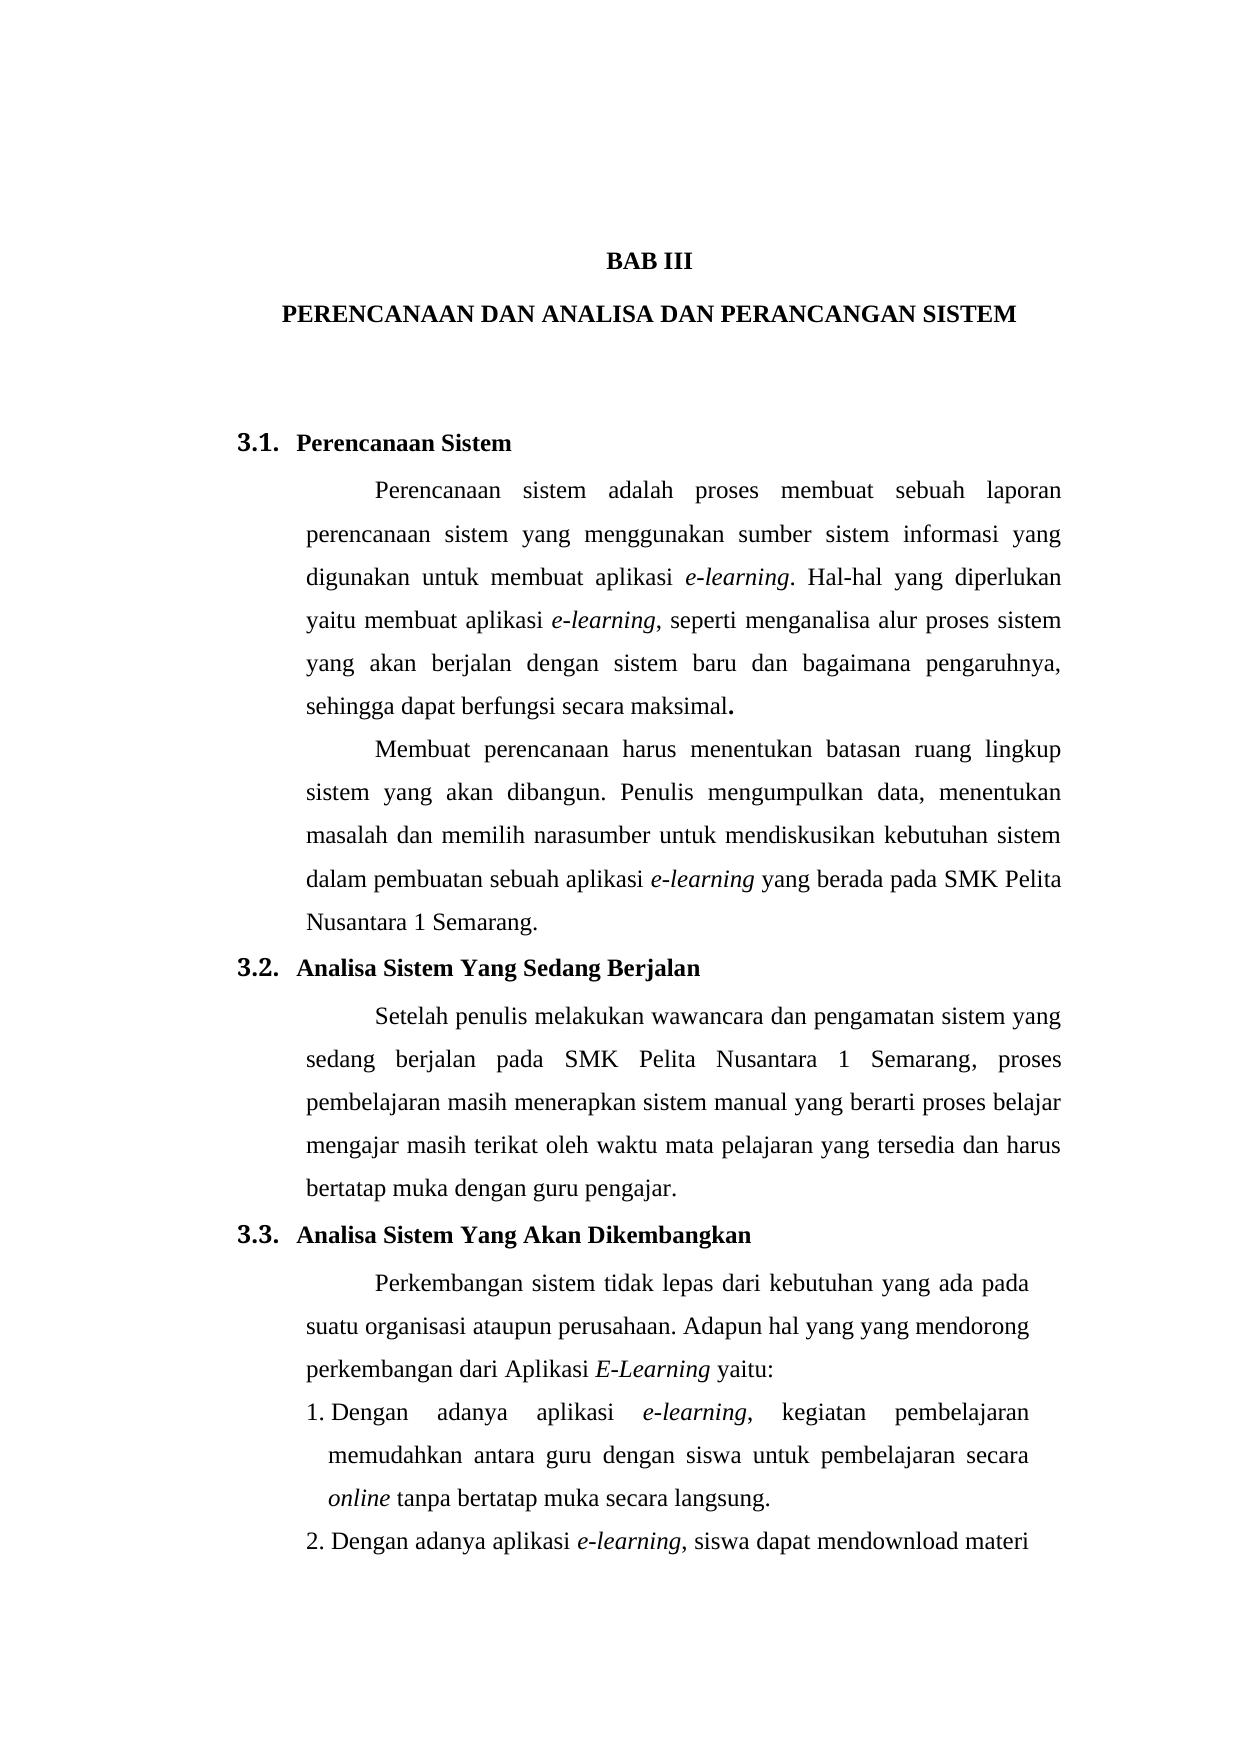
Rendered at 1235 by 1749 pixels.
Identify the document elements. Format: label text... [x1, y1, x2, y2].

subtitle PERENCANAAN DAN ANALISA DAN PERANCANGAN SISTEM [237, 299, 1062, 328]
text Membuat perencanaan harus menentukan batasan ruang lingkup sistem yang akan dibangun. Penulis mengumpulkan data, menentukan masalah dan memilih narasumber untuk mendiskusikan kebutuhan sistem dalam pembuatan sebuah aplikasi e-learning yang berada pada SMK Pelita Nusantara 1 Semarang. [306, 734, 1062, 936]
subtitle BAB III [237, 246, 1062, 275]
text Perencanaan sistem adalah proses membuat sebuah laporan perencanaan sistem yang menggunakan sumber sistem informasi yang digunakan untuk membuat aplikasi e-learning. Hal-hal yang diperlukan yaitu membuat aplikasi e-learning, seperti menganalisa alur proses sistem yang akan berjalan dengan sistem baru dan bagaimana pengaruhnya, sehingga dapat berfungsi secara maksimal. [306, 476, 1062, 720]
text Setelah penulis melakukan wawancara dan pengamatan sistem yang sedang berjalan pada SMK Pelita Nusantara 1 Semarang, proses pembelajaran masih menerapkan sistem manual yang berarti proses belajar mengajar masih terikat oleh waktu mata pelajaran yang tersedia dan harus bertatap muka dengan guru pengajar. [306, 1001, 1062, 1202]
list Analisa Sistem Yang Akan Dikembangkan [237, 1217, 1062, 1251]
text Perkembangan sistem tidak lepas dari kebutuhan yang ada pada suatu organisasi ataupun perusahaan. Adapun hal yang yang mendorong perkembangan dari Aplikasi E-Learning yaitu: [306, 1268, 1029, 1383]
list Perencanaan Sistem [237, 424, 1062, 459]
list Analisa Sistem Yang Sedang Berjalan [237, 950, 1062, 984]
